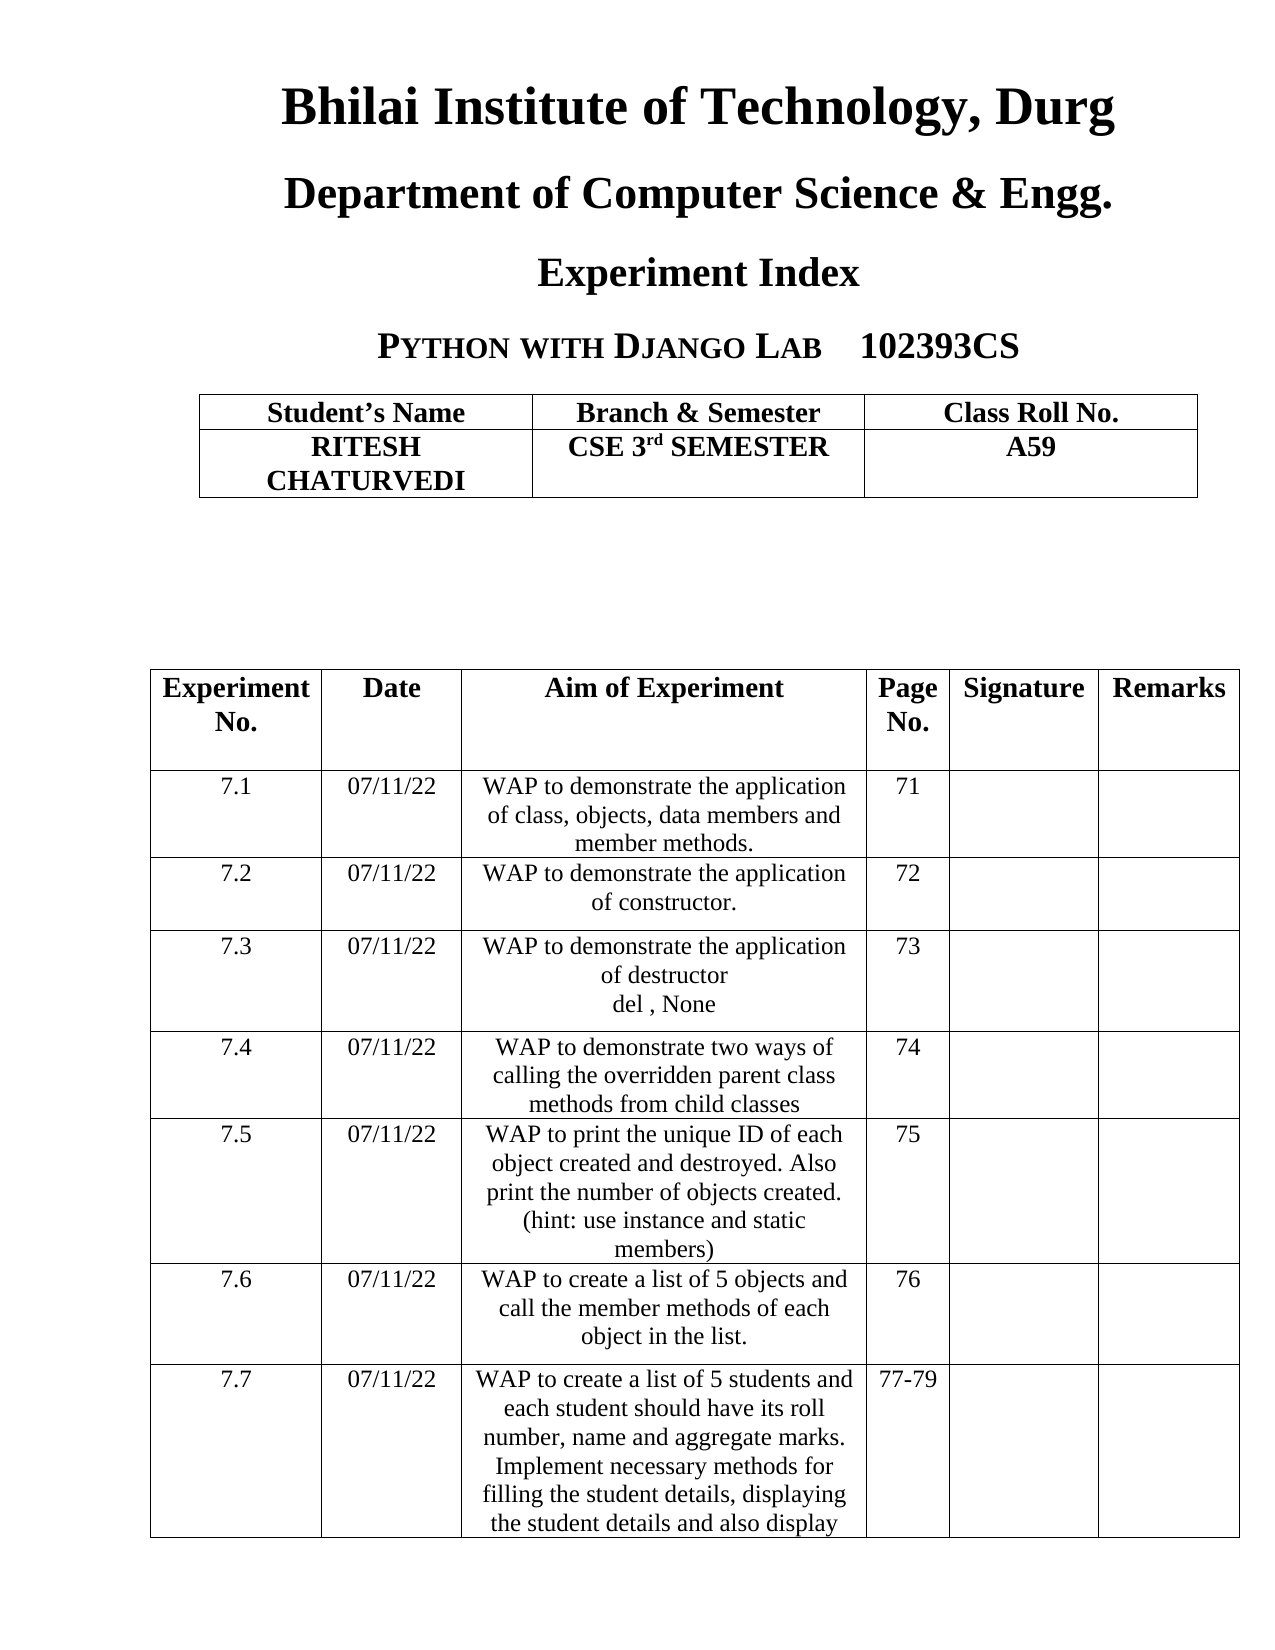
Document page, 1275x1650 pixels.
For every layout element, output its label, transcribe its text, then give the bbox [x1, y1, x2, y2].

table_cell 07/11/22 [322, 771, 461, 857]
table_cell [950, 1365, 1098, 1537]
table_cell [1099, 858, 1239, 930]
table_cell [1099, 1119, 1239, 1263]
table_cell [950, 1032, 1098, 1118]
table_header Date [322, 670, 461, 770]
table_cell WAP to create a list of 5 students and each student should have its roll number, name and aggregate marks. Implement necessary methods for filling the student details, displaying the student details and also display the student with highest and lowest aggregate marks. [462, 1365, 866, 1537]
table_cell 7.5 [151, 1119, 321, 1263]
table_cell [950, 931, 1098, 1031]
table_cell 7.7 [151, 1365, 321, 1537]
table_cell [1099, 1264, 1239, 1363]
table_cell [1099, 1365, 1239, 1537]
table_cell WAP to demonstrate the application of class, objects, data members and member methods. [462, 771, 866, 857]
table_cell WAP to print the unique ID of each object created and destroyed. Also print the number of objects created. (hint: use instance and static members) [462, 1119, 866, 1263]
table_cell 07/11/22 [322, 858, 461, 930]
table_cell [1099, 771, 1239, 857]
table_cell [1099, 1032, 1239, 1118]
table_header Remarks [1099, 670, 1239, 770]
table_cell 77-79 [867, 1365, 949, 1537]
table_cell WAP to demonstrate the application of destructor del , None [462, 931, 866, 1031]
table_cell 72 [867, 858, 949, 930]
table_header Signature [950, 670, 1098, 770]
table_cell [950, 1264, 1098, 1363]
table_cell 76 [867, 1264, 949, 1363]
table_header Page No. [867, 670, 949, 770]
table_cell 7.6 [151, 1264, 321, 1363]
table_cell WAP to demonstrate the application of constructor. [462, 858, 866, 930]
table_cell [950, 1119, 1098, 1263]
table_cell 75 [867, 1119, 949, 1263]
table_cell 07/11/22 [322, 1032, 461, 1118]
table_cell 07/11/22 [322, 1264, 461, 1363]
table_cell 73 [867, 931, 949, 1031]
table_cell 07/11/22 [322, 931, 461, 1031]
table_cell 7.4 [151, 1032, 321, 1118]
table_cell 07/11/22 [322, 1119, 461, 1263]
table_cell WAP to demonstrate two ways of calling the overridden parent class methods from child classes [462, 1032, 866, 1118]
table_cell 7.2 [151, 858, 321, 930]
table_cell [1099, 931, 1239, 1031]
table_cell [950, 858, 1098, 930]
table_cell 71 [867, 771, 949, 857]
table_cell 07/11/22 [322, 1365, 461, 1537]
table_cell [950, 771, 1098, 857]
table_cell 7.3 [151, 931, 321, 1031]
table_header Experiment No. [151, 670, 321, 770]
table_cell 74 [867, 1032, 949, 1118]
table_cell WAP to create a list of 5 objects and call the member methods of each object in the list. [462, 1264, 866, 1363]
table_header Aim of Experiment [462, 670, 866, 770]
table_cell 7.1 [151, 771, 321, 857]
